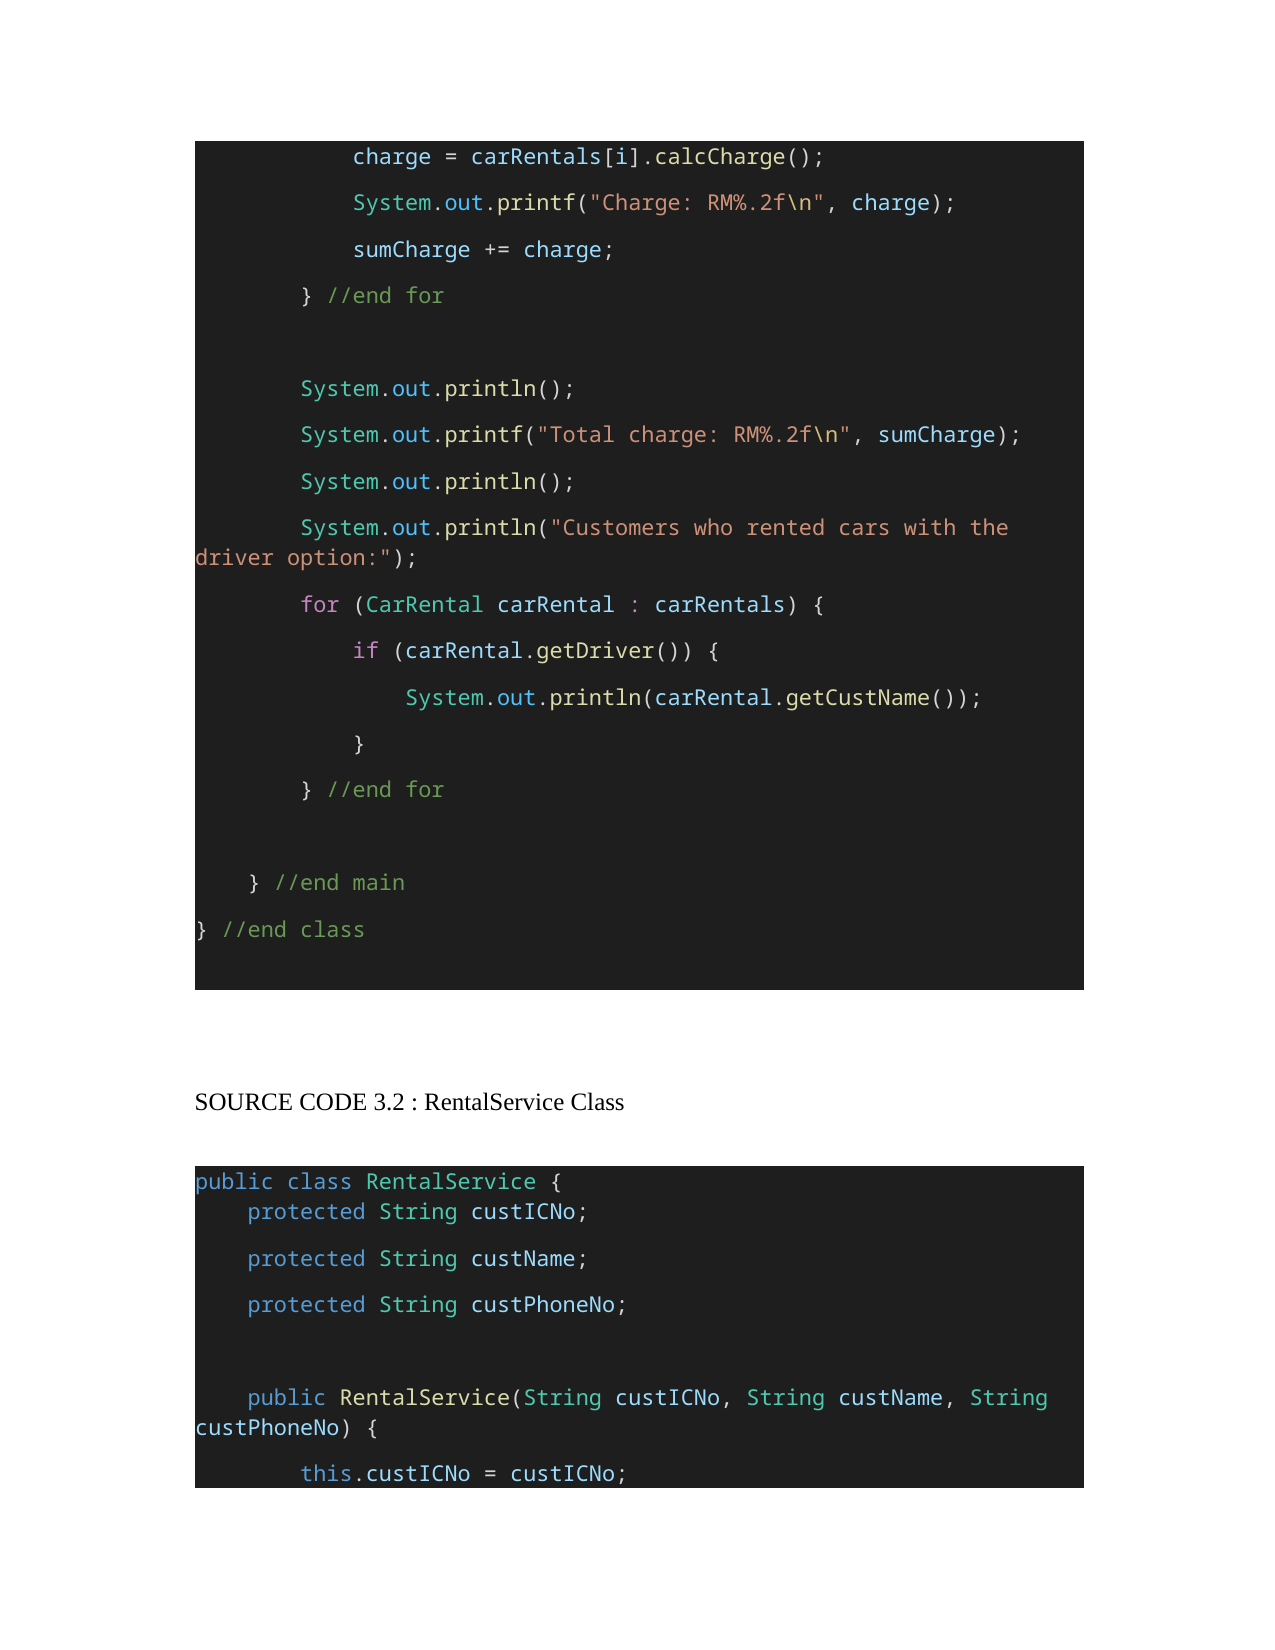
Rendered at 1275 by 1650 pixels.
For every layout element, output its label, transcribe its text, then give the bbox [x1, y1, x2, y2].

text charge = carRentals[i].calcCharge(); [195, 141, 1084, 171]
text } //end for [195, 280, 1084, 310]
text SOURCE CODE 3.2 : RentalService Class [194, 1087, 1071, 1115]
text } //end class [195, 914, 1084, 944]
text System.out.println(); [195, 466, 1084, 496]
text this.custICNo = custICNo; [195, 1458, 1084, 1488]
text public RentalService(String custICNo, String custName, String custPhoneNo) { [195, 1382, 1084, 1441]
text System.out.printf("Charge: RM%.2f\n", charge); [195, 187, 1084, 217]
text } //end for [195, 774, 1084, 804]
text System.out.println(carRental.getCustName()); [195, 682, 1084, 711]
text protected String custName; [195, 1242, 1084, 1272]
text protected String custICNo; [195, 1196, 1084, 1226]
text public class RentalService { [195, 1166, 1084, 1196]
text System.out.println(); [195, 373, 1084, 403]
text } [195, 728, 1084, 758]
text } //end main [195, 867, 1084, 897]
text System.out.printf("Total charge: RM%.2f\n", sumCharge); [195, 419, 1084, 449]
text System.out.println("Customers who rented cars with the driver option:"); [195, 512, 1084, 572]
text protected String custPhoneNo; [195, 1289, 1084, 1319]
text for (CarRental carRental : carRentals) { [195, 589, 1084, 618]
text if (carRental.getDriver()) { [195, 635, 1084, 665]
text sumCharge += charge; [195, 234, 1084, 263]
